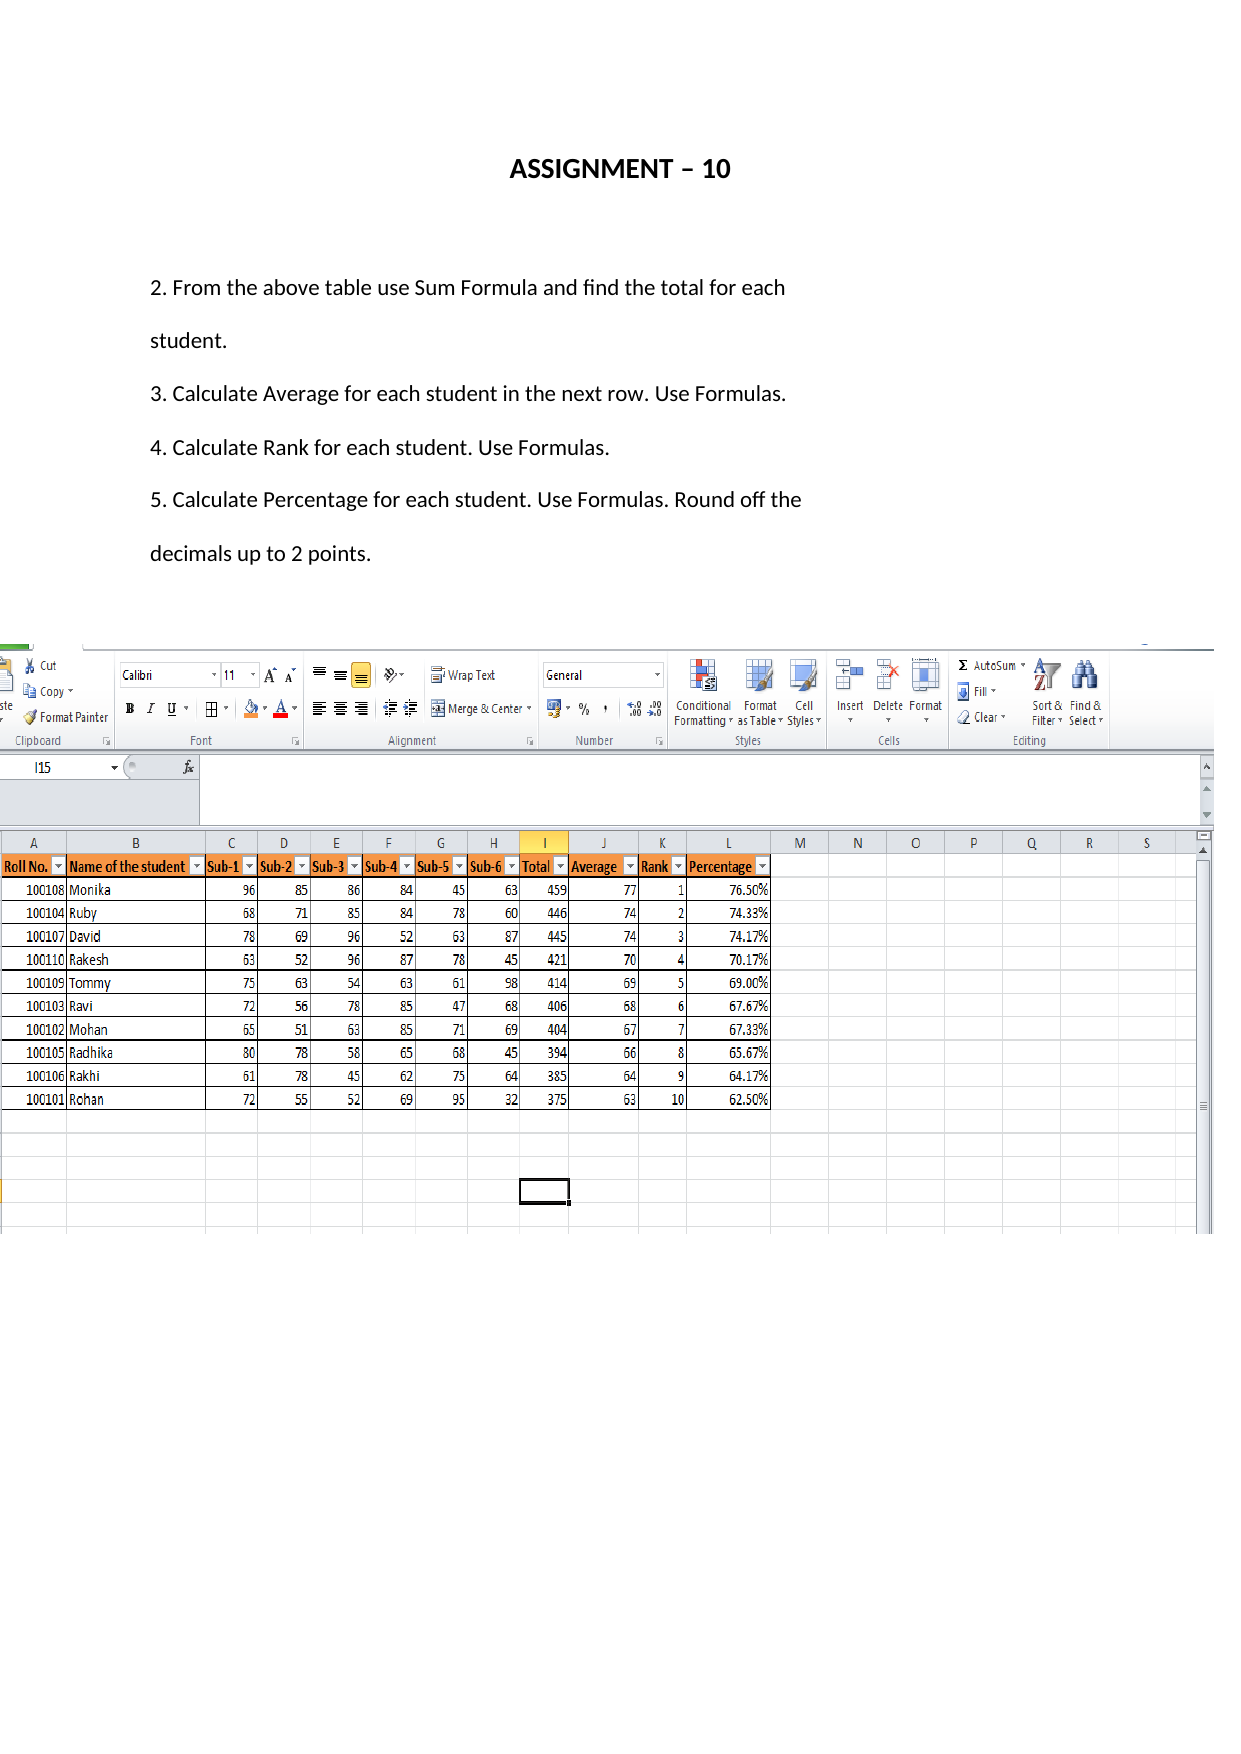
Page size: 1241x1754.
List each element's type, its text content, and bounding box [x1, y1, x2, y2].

text ASSIGNMENT – 10 [150, 150, 1090, 186]
text 2. From the above table use Sum Formula and find the total for each [150, 273, 1090, 302]
text 4. Calculate Rank for each student. Use Formulas. [150, 433, 1090, 461]
text 3. Calculate Average for each student in the next row. Use Formulas. [150, 379, 1090, 408]
text 5. Calculate Percentage for each student. Use Formulas. Round off the [150, 486, 1090, 514]
text student. [150, 327, 1090, 354]
picture [0, 644, 1214, 1234]
text decimals up to 2 points. [150, 539, 1090, 567]
